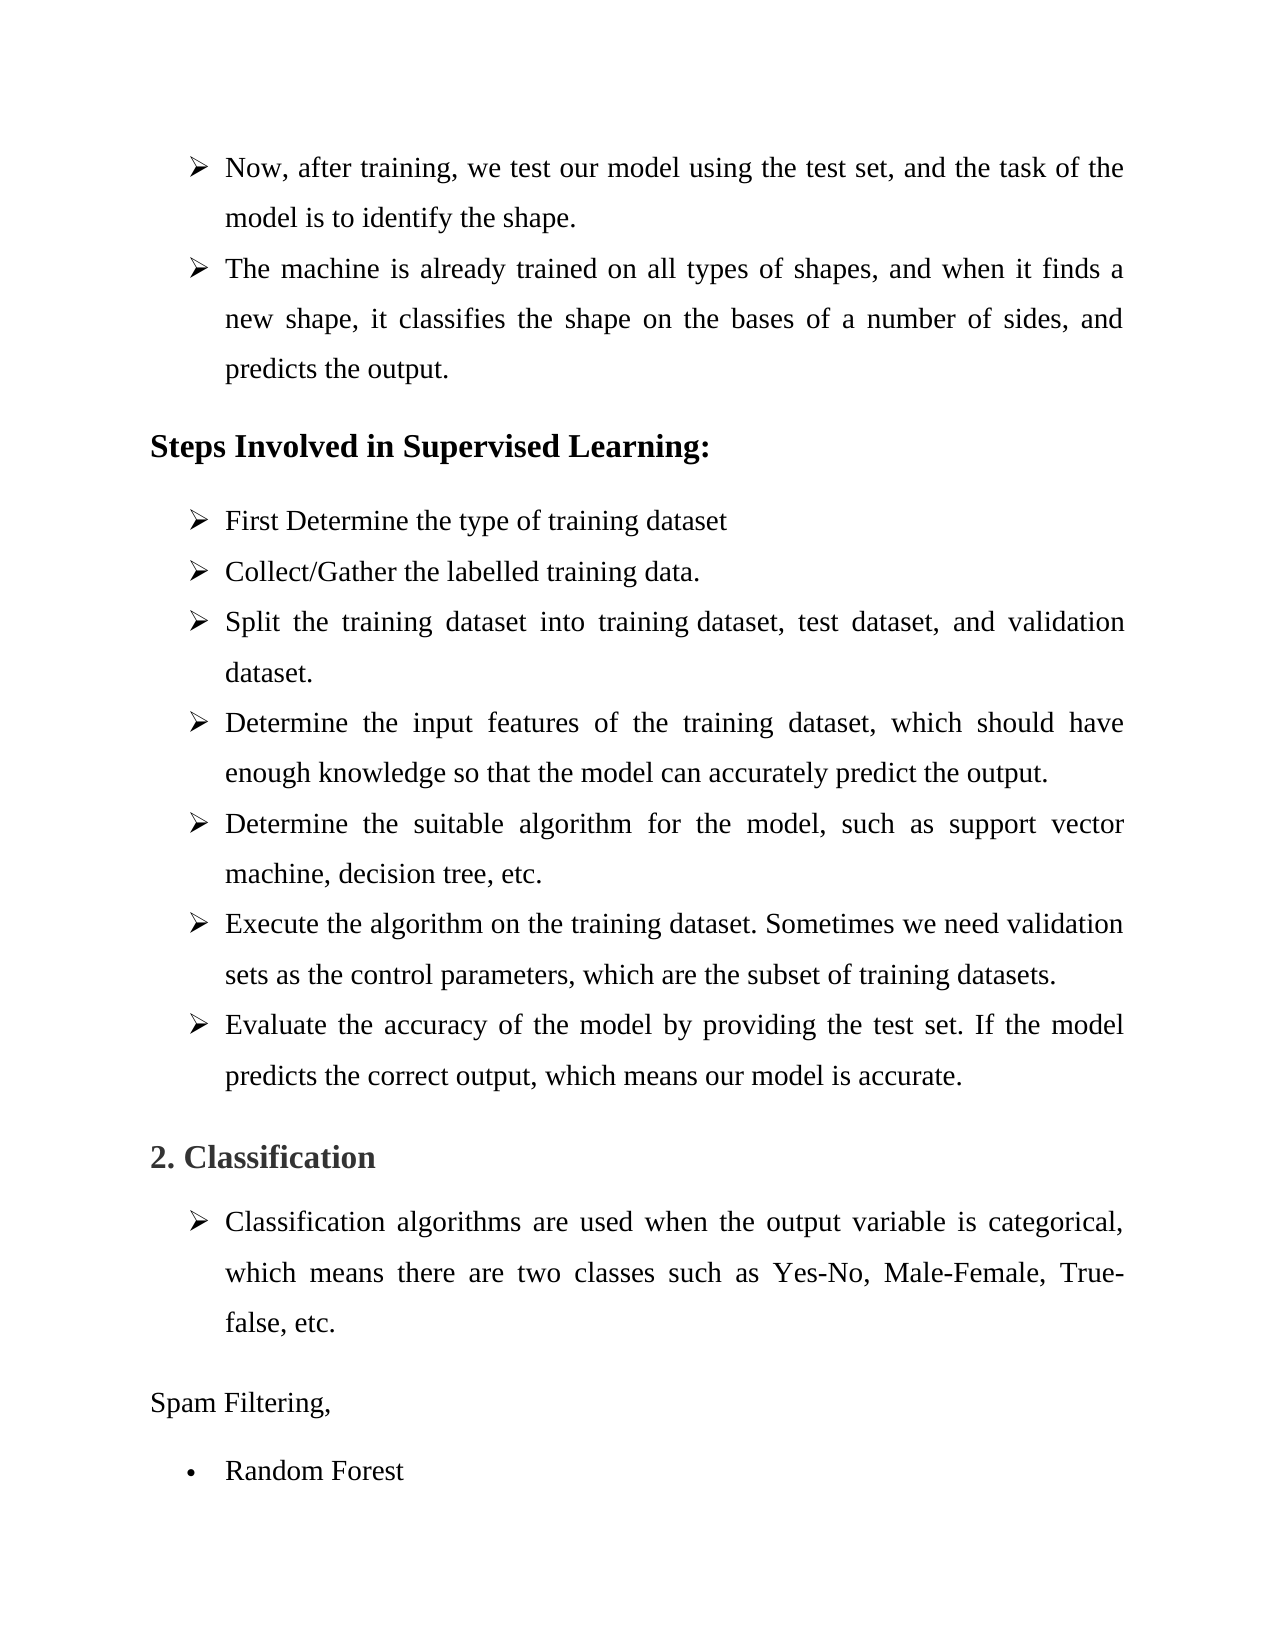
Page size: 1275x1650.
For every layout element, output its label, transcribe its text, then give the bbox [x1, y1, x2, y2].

subtitle Steps Involved in Supervised Learning: [150, 427, 1125, 465]
list Classification algorithms are used when the output variable is categorical, which means there are two classes such as Yes-No, Male-Female, True-false, etc. [187, 1204, 1125, 1339]
list Split the training dataset into training dataset, test dataset, and validation dataset. [187, 604, 1125, 688]
list Random Forest [187, 1447, 1125, 1487]
text Spam Filtering, [150, 1385, 1125, 1418]
list Now, after training, we test our model using the test set, and the task of the model is to identify the shape. [187, 150, 1125, 234]
list Evaluate the accuracy of the model by providing the test set. If the model predicts the correct output, which means our model is accurate. [187, 1007, 1125, 1091]
list The machine is already trained on all types of shapes, and when it finds a new shape, it classifies the shape on the bases of a number of sides, and predicts the output. [187, 251, 1125, 385]
text 2. Classification [150, 1137, 1125, 1175]
list Execute the algorithm on the training dataset. Sometimes we need validation sets as the control parameters, which are the subset of training datasets. [187, 906, 1125, 990]
list Collect/Gather the labelled training data. [187, 554, 1125, 587]
list First Determine the type of training dataset [187, 503, 1125, 537]
list Determine the suitable algorithm for the model, such as support vector machine, decision tree, etc. [187, 806, 1125, 890]
list Determine the input features of the training dataset, which should have enough knowledge so that the model can accurately predict the output. [187, 705, 1125, 789]
